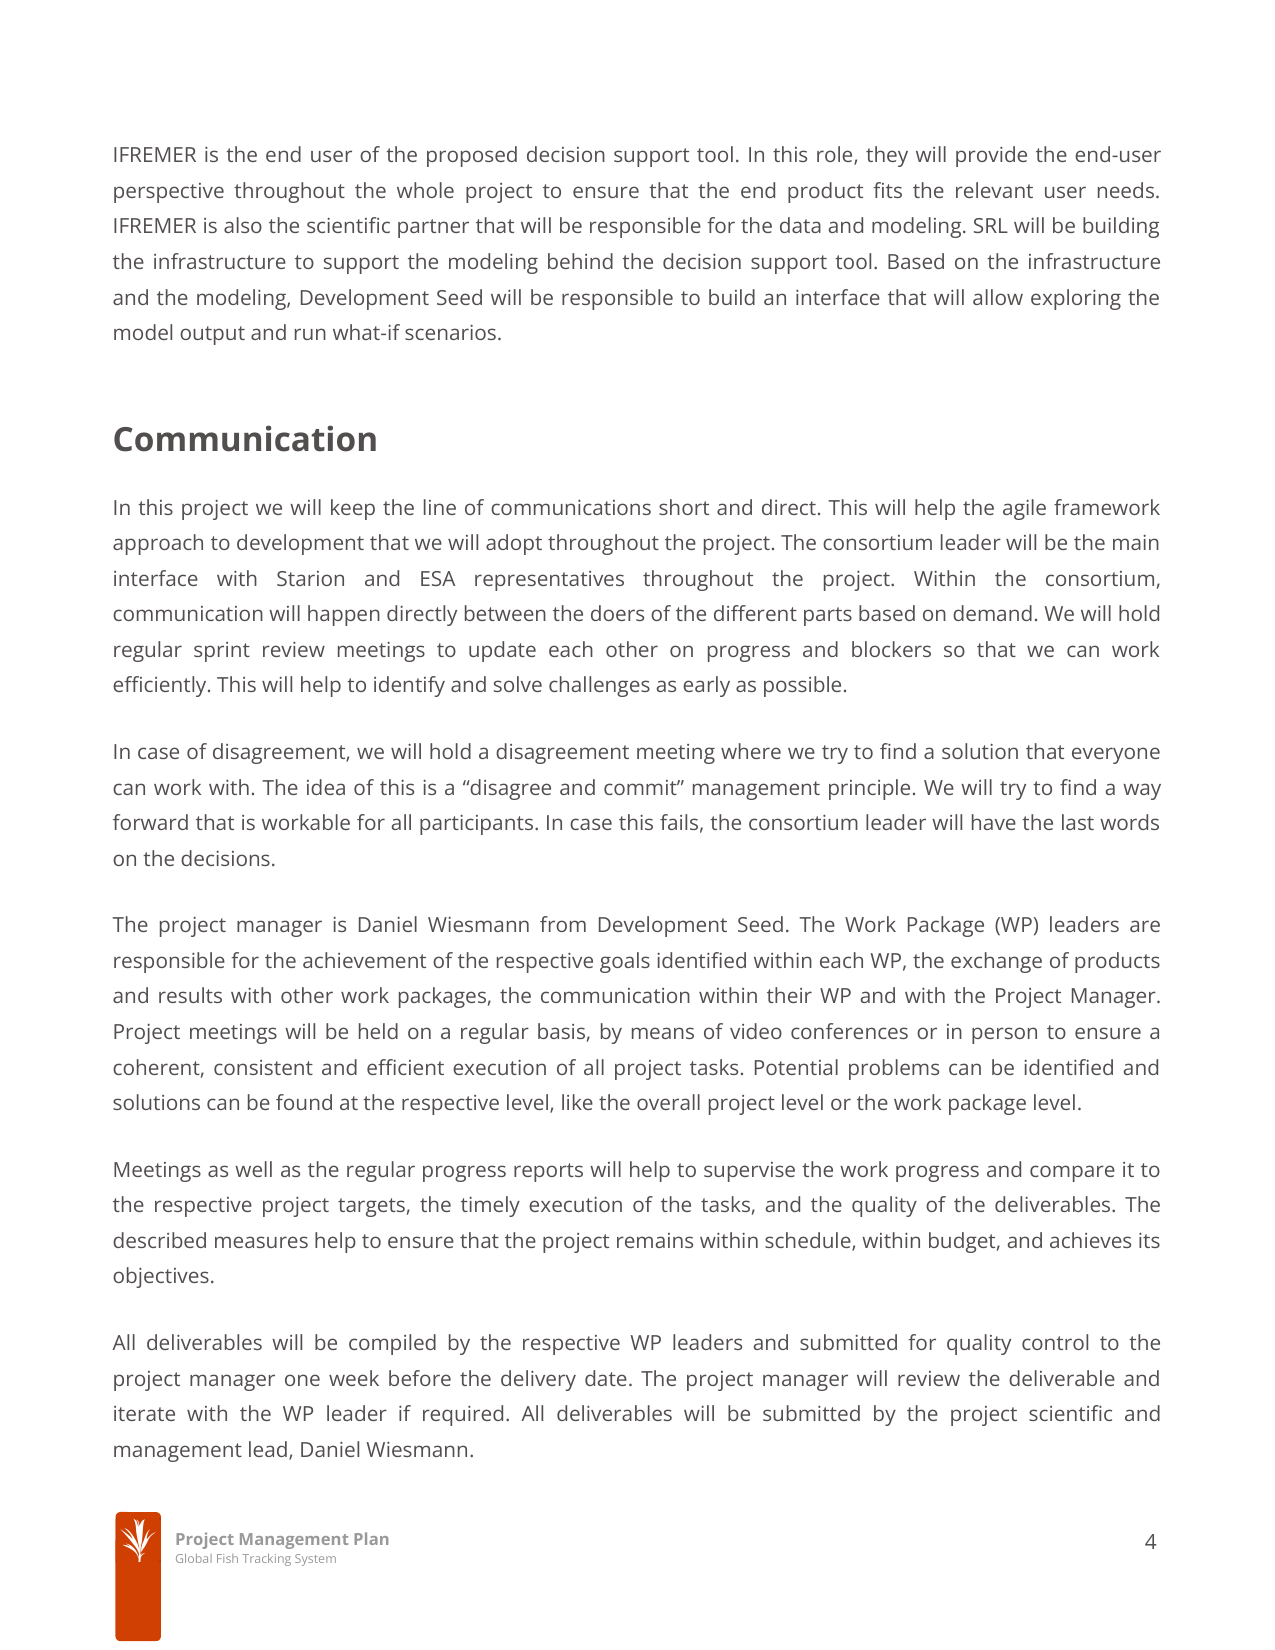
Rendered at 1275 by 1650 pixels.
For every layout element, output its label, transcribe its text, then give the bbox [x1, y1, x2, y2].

text IFREMER is the end user of the proposed decision support tool. In this role, they will provide the end-user perspective throughout the whole project to ensure that the end product fits the relevant user needs. IFREMER is also the scientific partner that will be responsible for the data and modeling. SRL will be building the infrastructure to support the modeling behind the decision support tool. Based on the infrastructure and the modeling, Development Seed will be responsible to build an interface that will allow exploring the model output and run what-if scenarios. [112, 141, 1162, 347]
text The project manager is Daniel Wiesmann from Development Seed. The Work Package (WP) leaders are responsible for the achievement of the respective goals identified within each WP, the exchange of products and results with other work packages, the communication within their WP and with the Project Manager. Project meetings will be held on a regular basis, by means of video conferences or in person to ensure a coherent, consistent and efficient execution of all project tasks. Potential problems can be identified and solutions can be found at the respective level, like the overall project level or the work package level. [112, 911, 1162, 1117]
subtitle Communication [112, 416, 1162, 462]
text In case of disagreement, we will hold a disagreement meeting where we try to find a solution that everyone can work with. The idea of this is a “disagree and commit” management principle. We will try to find a way forward that is workable for all participants. In case this fails, the consortium leader will have the last words on the decisions. [112, 737, 1162, 872]
text Meetings as well as the regular progress reports will help to supervise the work progress and compare it to the respective project targets, the timely execution of the tasks, and the quality of the deliverables. The described measures help to ensure that the project remains within schedule, within budget, and achieves its objectives. [112, 1155, 1162, 1290]
picture [115, 1518, 161, 1562]
text In this project we will keep the line of communications short and direct. This will help the agile framework approach to development that we will adopt throughout the project. The consortium leader will be the main interface with Starion and ESA representatives throughout the project. Within the consortium, communication will happen directly between the doers of the different parts based on demand. We will hold regular sprint review meetings to update each other on progress and blockers so that we can work efficiently. This will help to identify and solve challenges as early as possible. [112, 493, 1162, 699]
text All deliverables will be compiled by the respective WP leaders and submitted for quality control to the project manager one week before the delivery date. The project manager will review the deliverable and iterate with the WP leader if required. All deliverables will be submitted by the project scientific and management lead, Daniel Wiesmann. [112, 1328, 1162, 1463]
